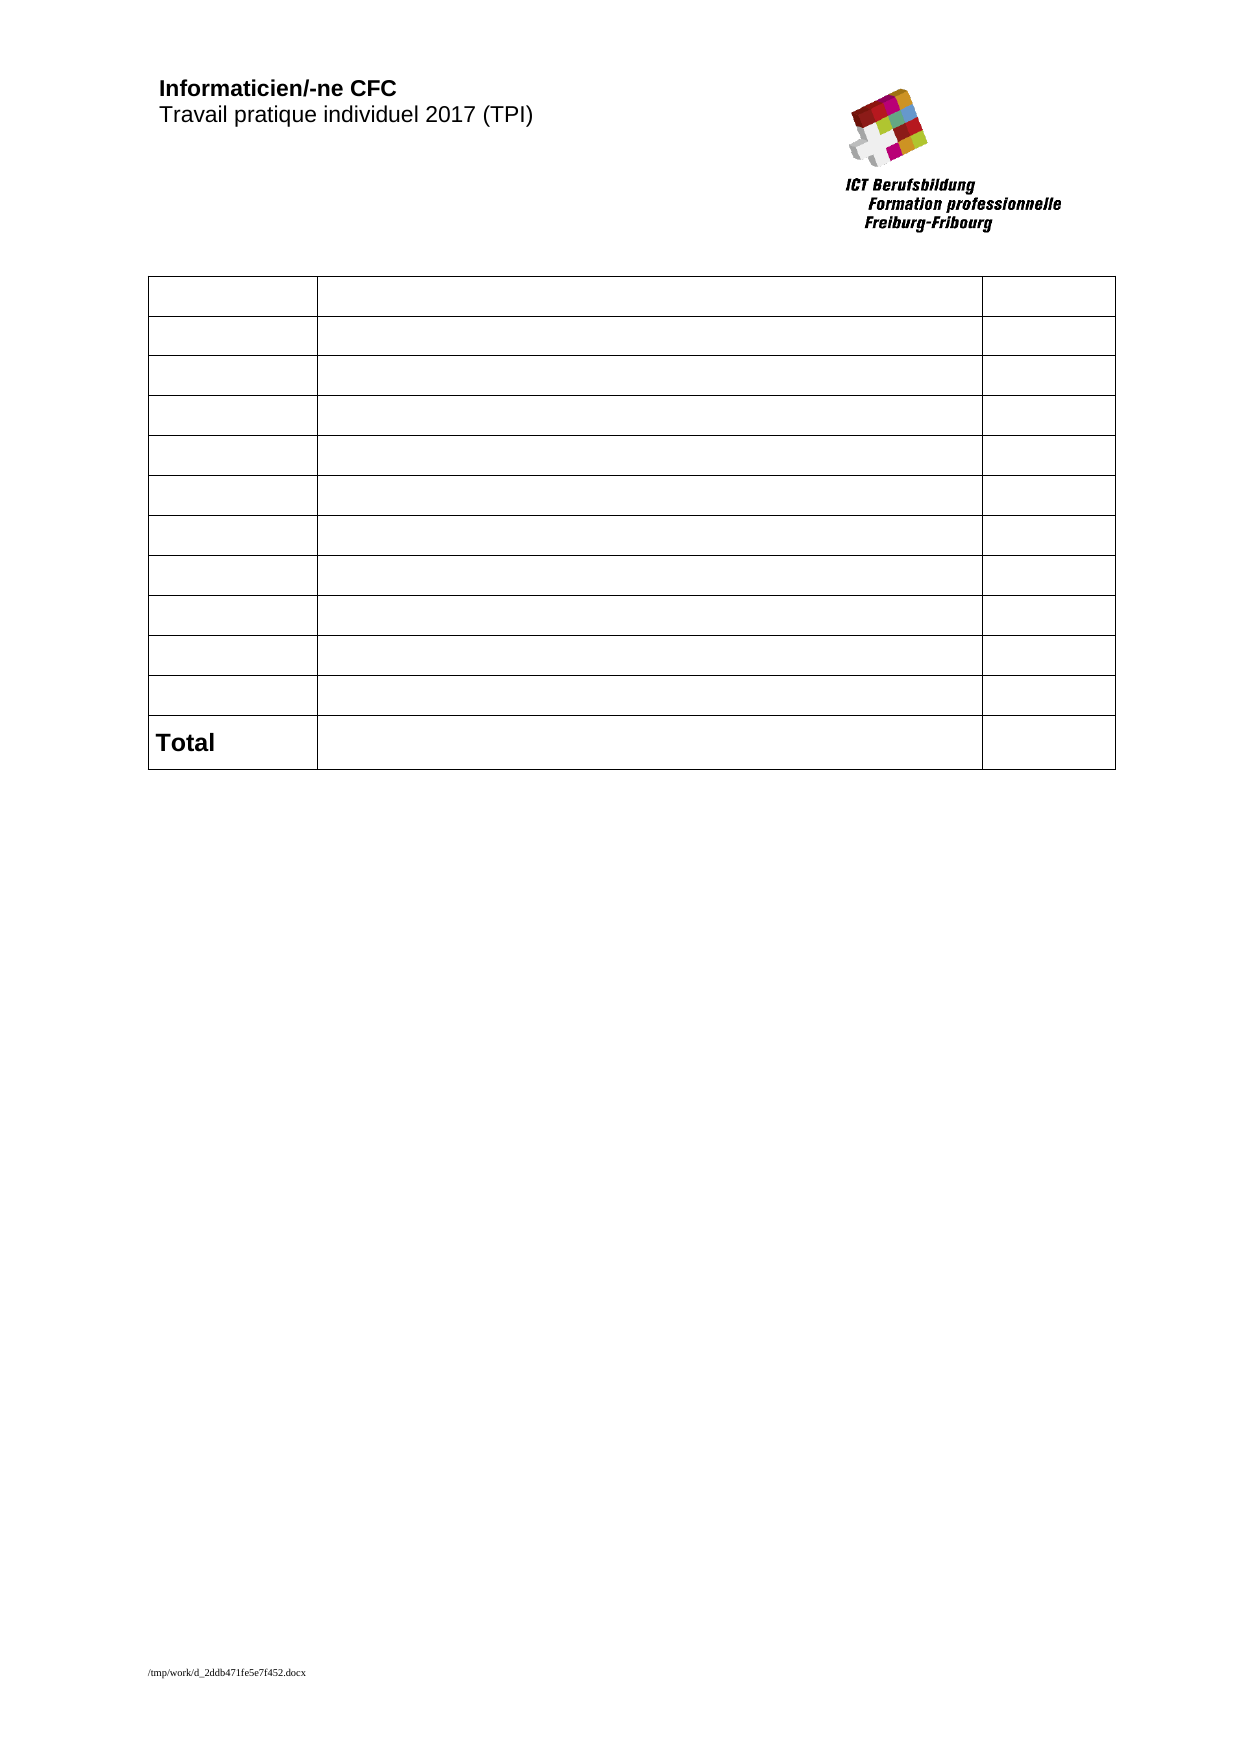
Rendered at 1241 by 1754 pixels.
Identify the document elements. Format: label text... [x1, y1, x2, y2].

table_cell [983, 356, 1115, 395]
table_cell [318, 436, 982, 475]
table_cell [149, 476, 317, 515]
table_cell [318, 516, 982, 555]
table_cell [983, 476, 1115, 515]
table_cell [983, 676, 1115, 714]
table_cell [983, 516, 1115, 555]
table_cell [983, 277, 1115, 316]
table_cell [149, 596, 317, 635]
table_cell [149, 277, 317, 316]
table_cell [983, 596, 1115, 635]
table_cell [983, 396, 1115, 435]
table_cell [983, 636, 1115, 674]
table_cell [149, 636, 317, 674]
table_cell [983, 436, 1115, 475]
table_cell Total [149, 716, 317, 769]
table_cell [318, 317, 982, 355]
table_cell [149, 317, 317, 355]
table_cell [318, 716, 982, 769]
table_cell [318, 396, 982, 435]
table_cell [149, 556, 317, 595]
table_cell [149, 436, 317, 475]
table_cell [149, 396, 317, 435]
table_cell [318, 356, 982, 395]
picture [821, 75, 1082, 250]
table_cell [318, 476, 982, 515]
table_cell [318, 676, 982, 714]
table_cell [318, 277, 982, 316]
table_cell [149, 356, 317, 395]
table_cell [983, 716, 1115, 769]
table_cell [149, 676, 317, 714]
table_cell [318, 556, 982, 595]
table_cell [318, 596, 982, 635]
table_cell [318, 636, 982, 674]
table_cell [983, 317, 1115, 355]
table_cell [983, 556, 1115, 595]
table_cell [149, 516, 317, 555]
